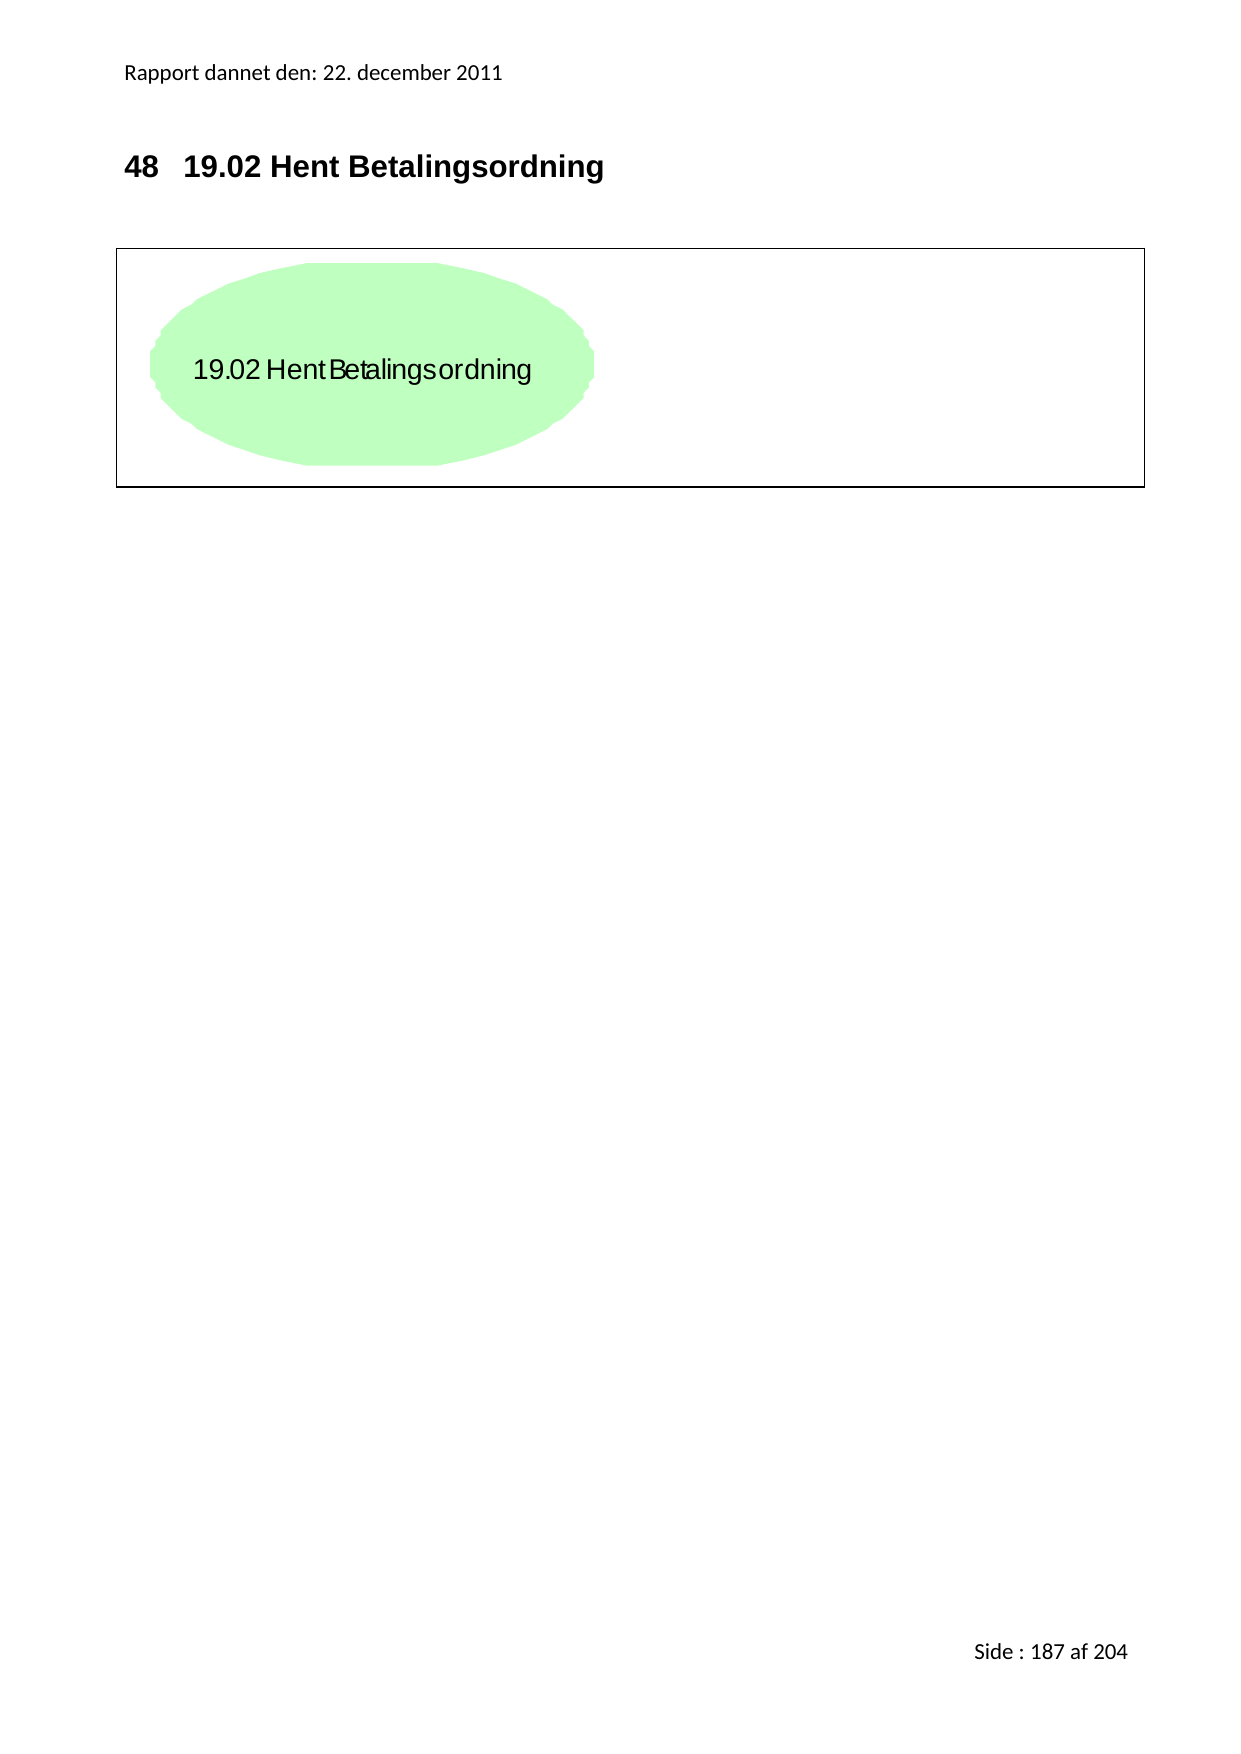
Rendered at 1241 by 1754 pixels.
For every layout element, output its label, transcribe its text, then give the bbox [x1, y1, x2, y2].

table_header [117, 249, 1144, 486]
subtitle 19.02 Hent Betalingsordning [124, 148, 1137, 183]
